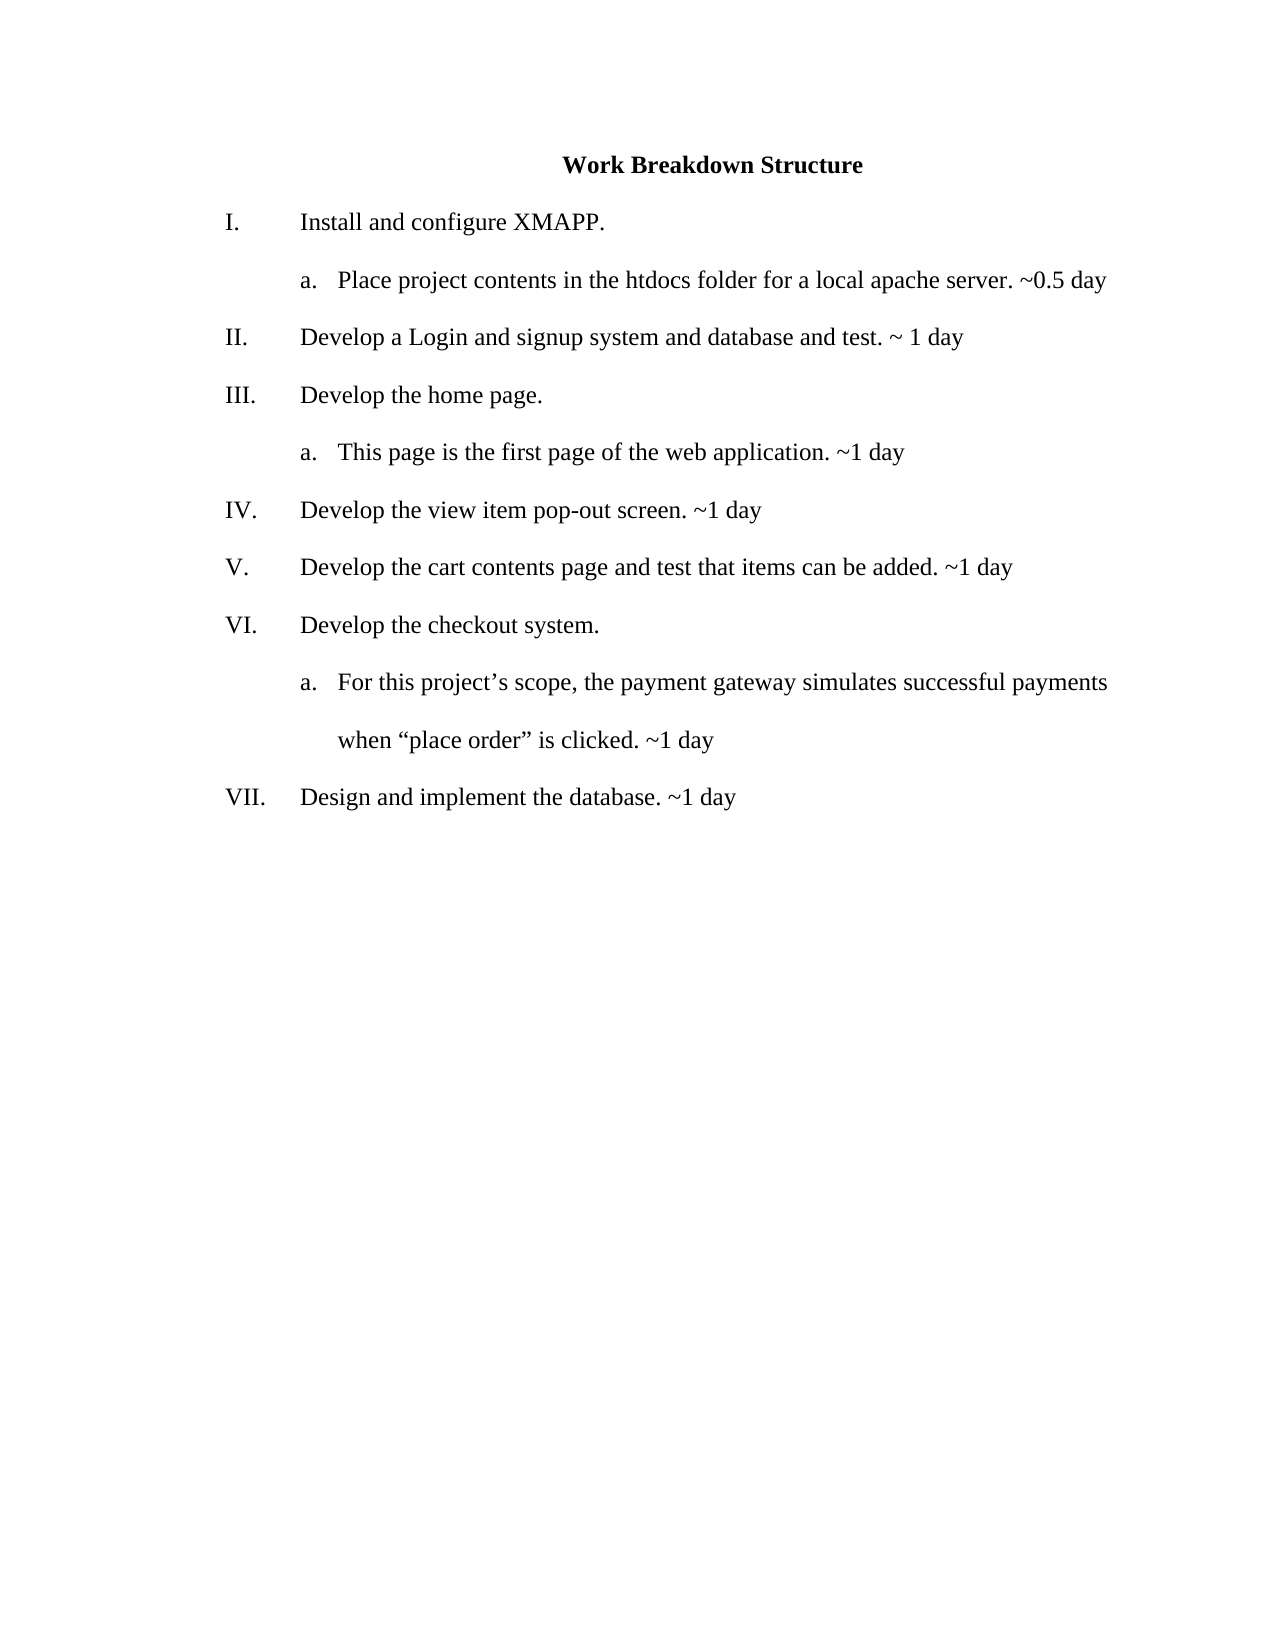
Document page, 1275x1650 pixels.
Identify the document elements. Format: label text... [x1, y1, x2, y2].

list Develop the cart contents page and test that items can be added. ~1 day [225, 552, 1125, 581]
list Place project contents in the htdocs folder for a local apache server. ~0.5 day [300, 265, 1125, 294]
list Develop a Login and signup system and database and test. ~ 1 day [225, 322, 1125, 351]
list Work Breakdown Structure [300, 150, 1125, 179]
list Develop the home page. [225, 380, 1125, 409]
list Install and configure XMAPP. [225, 207, 1125, 236]
list Develop the checkout system. [225, 610, 1125, 639]
list Design and implement the database. ~1 day [225, 782, 1125, 811]
list This page is the first page of the web application. ~1 day [300, 437, 1125, 466]
list For this project’s scope, the payment gateway simulates successful payments when “place order” is clicked. ~1 day [300, 667, 1125, 754]
list Develop the view item pop-out screen. ~1 day [225, 495, 1125, 524]
